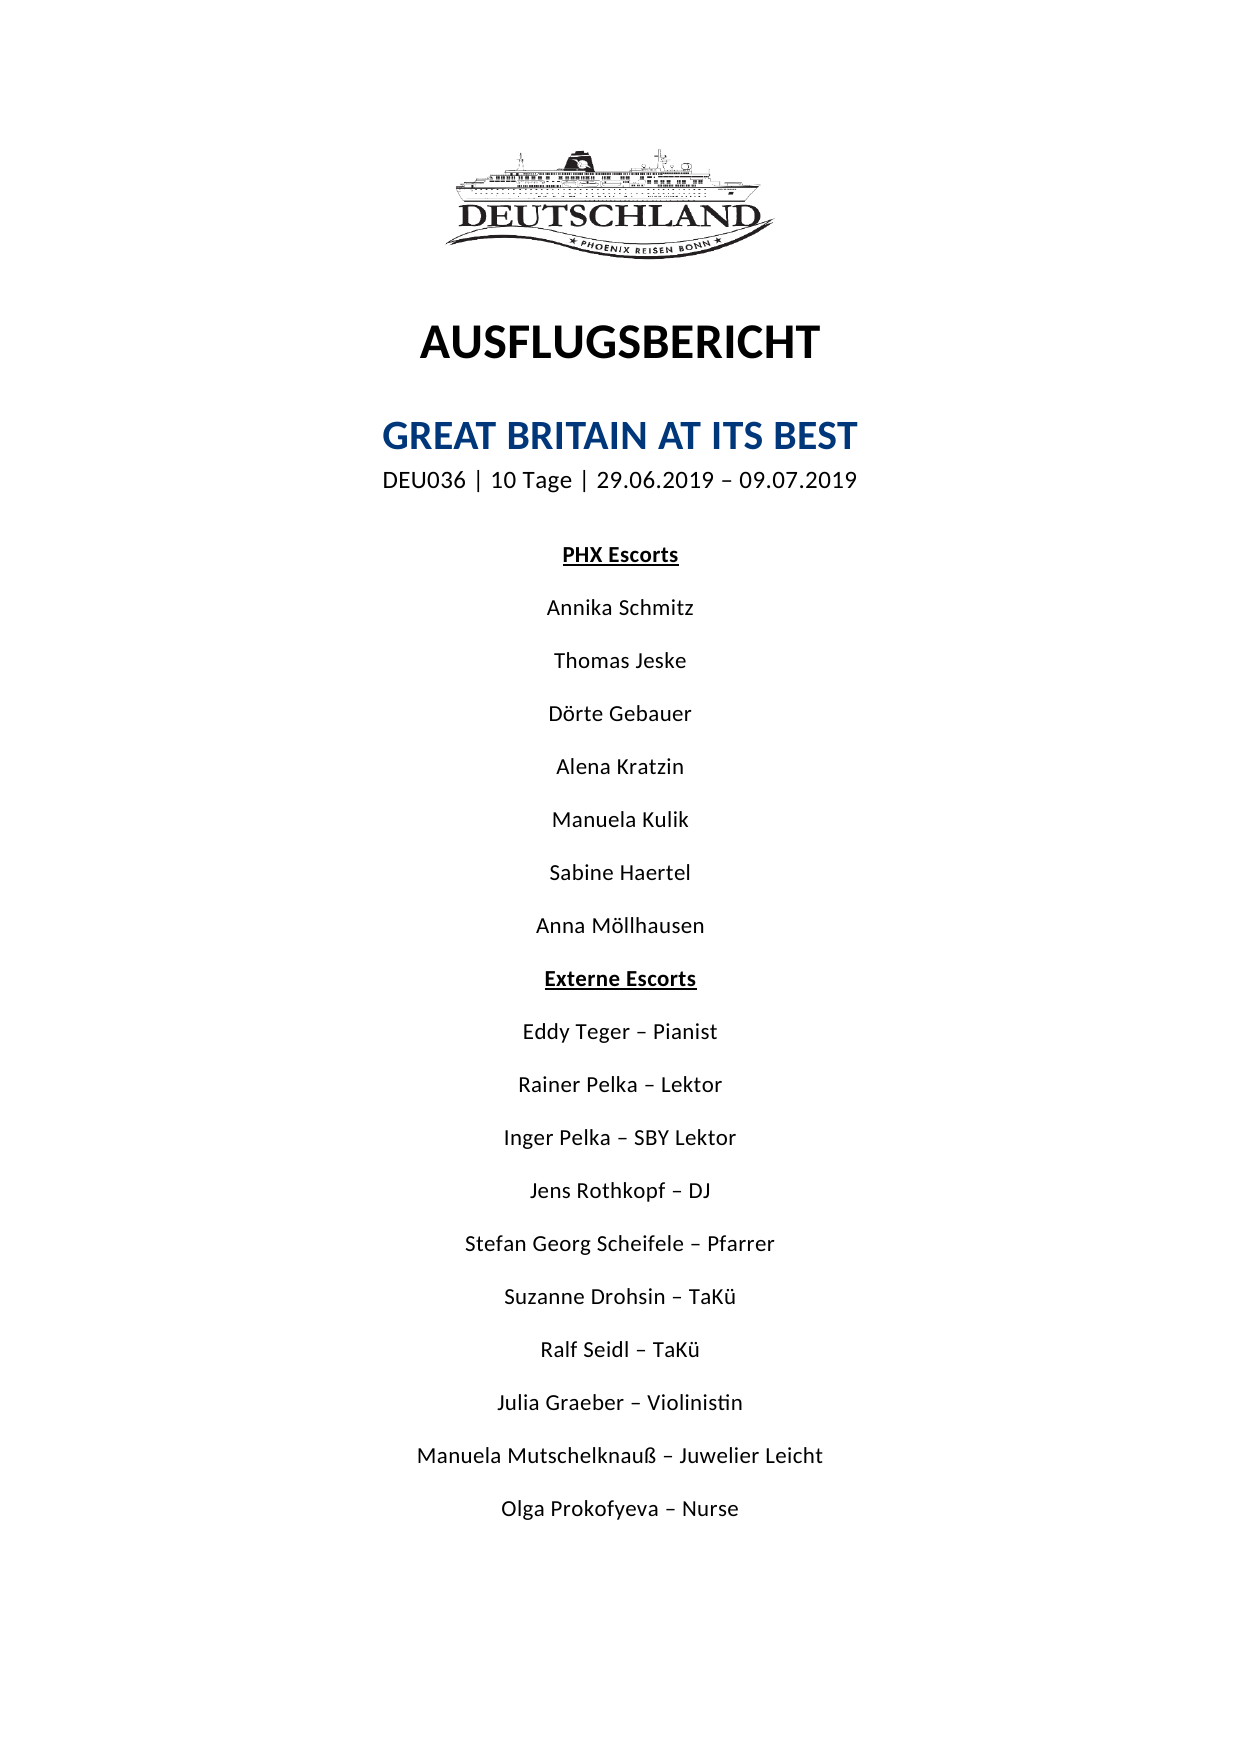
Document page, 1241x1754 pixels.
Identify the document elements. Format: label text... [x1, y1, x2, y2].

text Inger Pelka – SBY Lektor [148, 1123, 1093, 1151]
text Suzanne Drohsin – TaKü [148, 1282, 1093, 1310]
text Jens Rothkopf – DJ [148, 1176, 1093, 1204]
text Eddy Teger – Pianist [148, 1017, 1093, 1045]
text Externe Escorts [148, 964, 1093, 992]
text Sabine Haertel [148, 858, 1093, 886]
text Rainer Pelka – Lektor [148, 1070, 1093, 1098]
text PHX Escorts [148, 540, 1093, 568]
text Thomas Jeske [148, 646, 1093, 674]
text Olga Prokofyeva – Nurse [148, 1494, 1093, 1522]
text Manuela Mutschelknauß – Juwelier Leicht [148, 1441, 1093, 1469]
text DEU036 | 10 Tage | 29.06.2019 – 09.07.2019 [148, 464, 1093, 495]
text Annika Schmitz [148, 593, 1093, 621]
text Dörte Gebauer [148, 699, 1093, 727]
text Anna Möllhausen [148, 911, 1093, 939]
text Stefan Georg Scheifele – Pfarrer [148, 1229, 1093, 1257]
text Julia Graeber – Violinistin [148, 1388, 1093, 1416]
text Ralf Seidl – TaKü [148, 1335, 1093, 1363]
text Manuela Kulik [148, 805, 1093, 833]
text Alena Kratzin [148, 752, 1093, 780]
text AUSFLUGSBERICHT [148, 310, 1093, 371]
text GREAT BRITAIN AT ITS BEST [148, 409, 1093, 460]
picture [442, 147, 777, 281]
